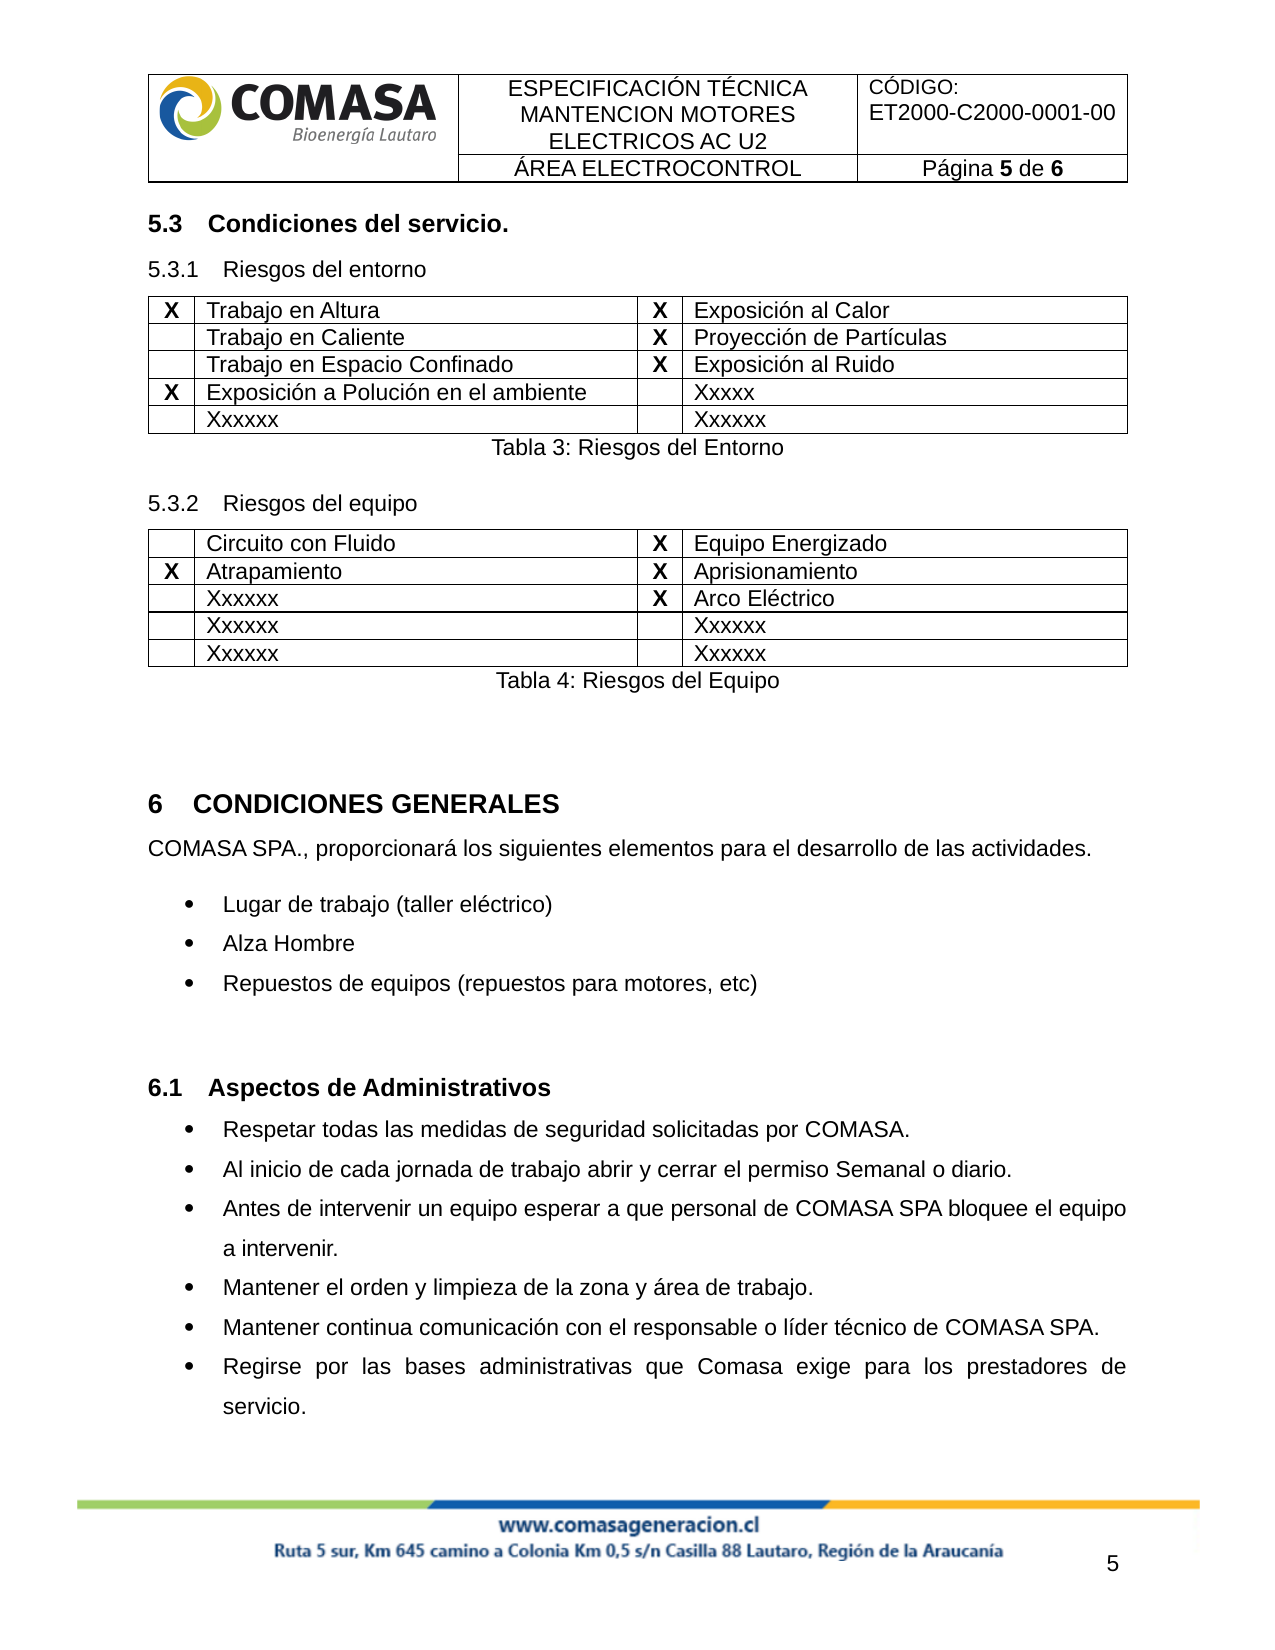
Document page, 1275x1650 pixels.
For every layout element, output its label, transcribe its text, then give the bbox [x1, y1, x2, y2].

list Repuestos de equipos (repuestos para motores, etc) [185, 970, 1127, 996]
table_cell [638, 379, 682, 405]
table_header [149, 530, 194, 557]
table_cell Xxxxxx [195, 613, 637, 639]
table_cell [149, 613, 194, 639]
list Mantener el orden y limpieza de la zona y área de trabajo. [185, 1274, 1127, 1301]
table_cell X [149, 379, 194, 405]
table_cell Xxxxx [683, 379, 1127, 405]
picture [75, 1497, 1200, 1561]
picture [159, 75, 436, 144]
table_cell Arco Eléctrico [683, 585, 1127, 611]
table_cell Exposición al Ruido [683, 351, 1127, 378]
text Tabla 4: Riesgos del Equipo [148, 667, 1127, 693]
table_cell Xxxxxx [683, 406, 1127, 432]
table_cell Xxxxxx [195, 585, 637, 611]
table_header Circuito con Fluido [195, 530, 637, 557]
table_cell Exposición a Polución en el ambiente [195, 379, 637, 405]
table_header Equipo Energizado [683, 530, 1127, 557]
table_header Trabajo en Altura [195, 297, 637, 323]
table_header X [638, 297, 682, 323]
subtitle Riesgos del equipo [148, 490, 1127, 516]
table_cell [638, 613, 682, 639]
table_cell Atrapamiento [195, 558, 637, 584]
table_cell Trabajo en Caliente [195, 324, 637, 350]
table_header X [149, 297, 194, 323]
list Alza Hombre [185, 930, 1127, 957]
table_cell X [149, 558, 194, 584]
subtitle Condiciones del servicio. [148, 209, 1127, 237]
list Regirse por las bases administrativas que Comasa exige para los prestadores de servicio. [185, 1353, 1127, 1419]
table_cell [149, 585, 194, 611]
table_cell [149, 324, 194, 350]
table_header X [638, 530, 682, 557]
subtitle Aspectos de Administrativos [148, 1073, 1127, 1102]
table_cell Xxxxxx [195, 406, 637, 432]
text COMASA SPA., proporcionará los siguientes elementos para el desarrollo de las actividades. [148, 835, 1127, 861]
list Lugar de trabajo (taller eléctrico) [185, 891, 1127, 917]
table_cell Aprisionamiento [683, 558, 1127, 584]
table_cell X [638, 558, 682, 584]
table_cell Proyección de Partículas [683, 324, 1127, 350]
table_cell [149, 406, 194, 432]
subtitle Riesgos del entorno [148, 256, 1127, 282]
table_cell [638, 640, 682, 666]
table_header Exposición al Calor [683, 297, 1127, 323]
list Antes de intervenir un equipo esperar a que personal de COMASA SPA bloquee el equipo a intervenir. [185, 1195, 1127, 1261]
list Respetar todas las medidas de seguridad solicitadas por COMASA. [185, 1116, 1127, 1143]
list Mantener continua comunicación con el responsable o líder técnico de COMASA SPA. [185, 1314, 1127, 1340]
table_cell Xxxxxx [683, 640, 1127, 666]
table_cell X [638, 585, 682, 611]
table_cell [149, 640, 194, 666]
table_cell [638, 406, 682, 432]
text Tabla 3: Riesgos del Entorno [148, 434, 1127, 460]
table_cell Trabajo en Espacio Confinado [195, 351, 637, 378]
table_cell Xxxxxx [195, 640, 637, 666]
table_cell X [638, 324, 682, 350]
table_cell [149, 351, 194, 378]
list Al inicio de cada jornada de trabajo abrir y cerrar el permiso Semanal o diario. [185, 1156, 1127, 1182]
table_cell Xxxxxx [683, 613, 1127, 639]
table_cell X [638, 351, 682, 378]
subtitle CONDICIONES GENERALES [148, 788, 1127, 819]
